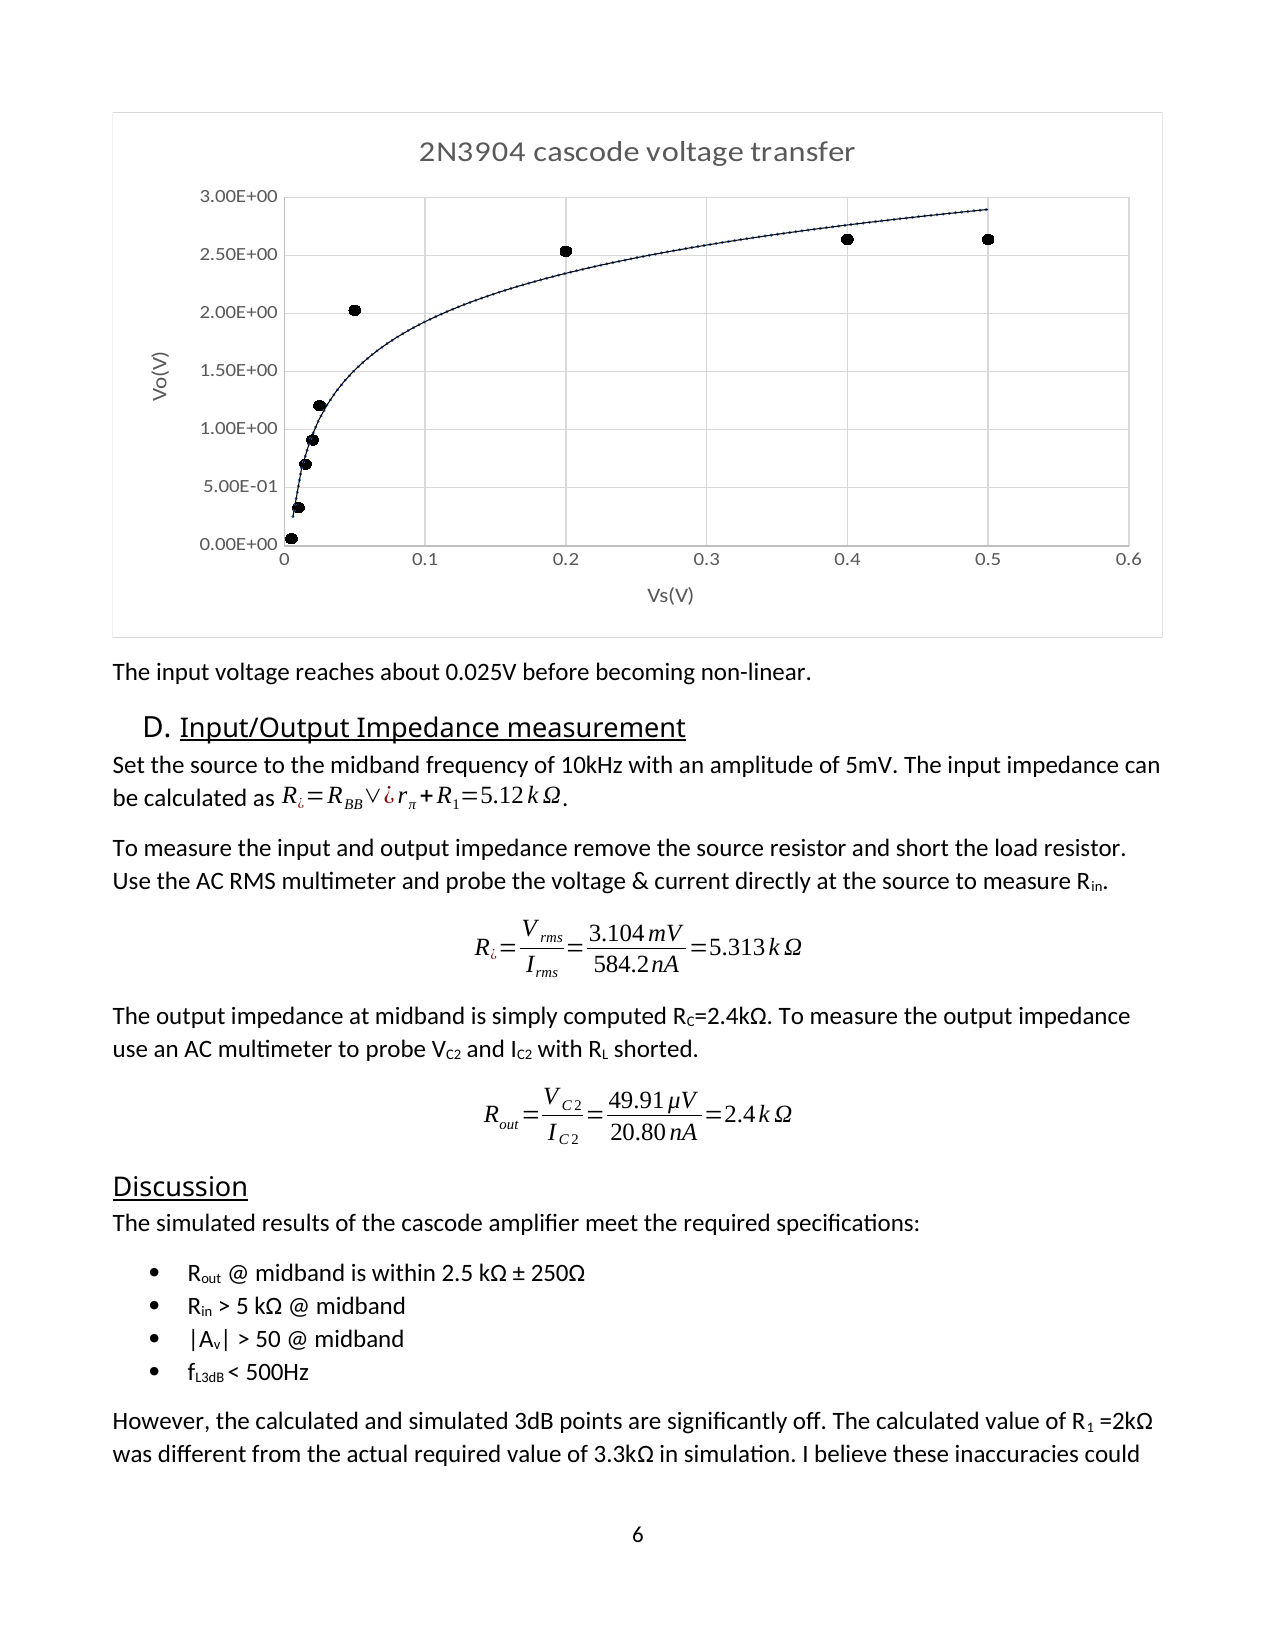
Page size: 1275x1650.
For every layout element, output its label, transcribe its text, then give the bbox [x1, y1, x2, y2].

list Rin > 5 kΩ @ midband [150, 1290, 1163, 1320]
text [112, 1405, 1163, 1469]
list fL3dB < 500Hz [150, 1356, 1163, 1386]
list |Av| > 50 @ midband [150, 1323, 1163, 1353]
subtitle Input/Output Impedance measurement [142, 706, 1163, 746]
text The input voltage reaches about 0.025V before becoming non-linear. [112, 656, 1163, 687]
text Set the source to the midband frequency of 10kHz with an amplitude of 5mV. The input impedance can be calculated as . [112, 749, 1163, 813]
list Rout @ midband is within 2.5 kΩ ± 250Ω [150, 1257, 1163, 1287]
text The simulated results of the cascode amplifier meet the required specifications: [112, 1207, 1163, 1238]
text The output impedance at midband is simply computed RC=2.4kΩ. To measure the output impedance use an AC multimeter to probe VC2 and IC2 with RL shorted. [112, 1000, 1163, 1063]
subtitle Discussion [112, 1168, 1163, 1204]
text To measure the input and output impedance remove the source resistor and short the load resistor. Use the AC RMS multimeter and probe the voltage & current directly at the source to measure Rin. [112, 832, 1163, 896]
